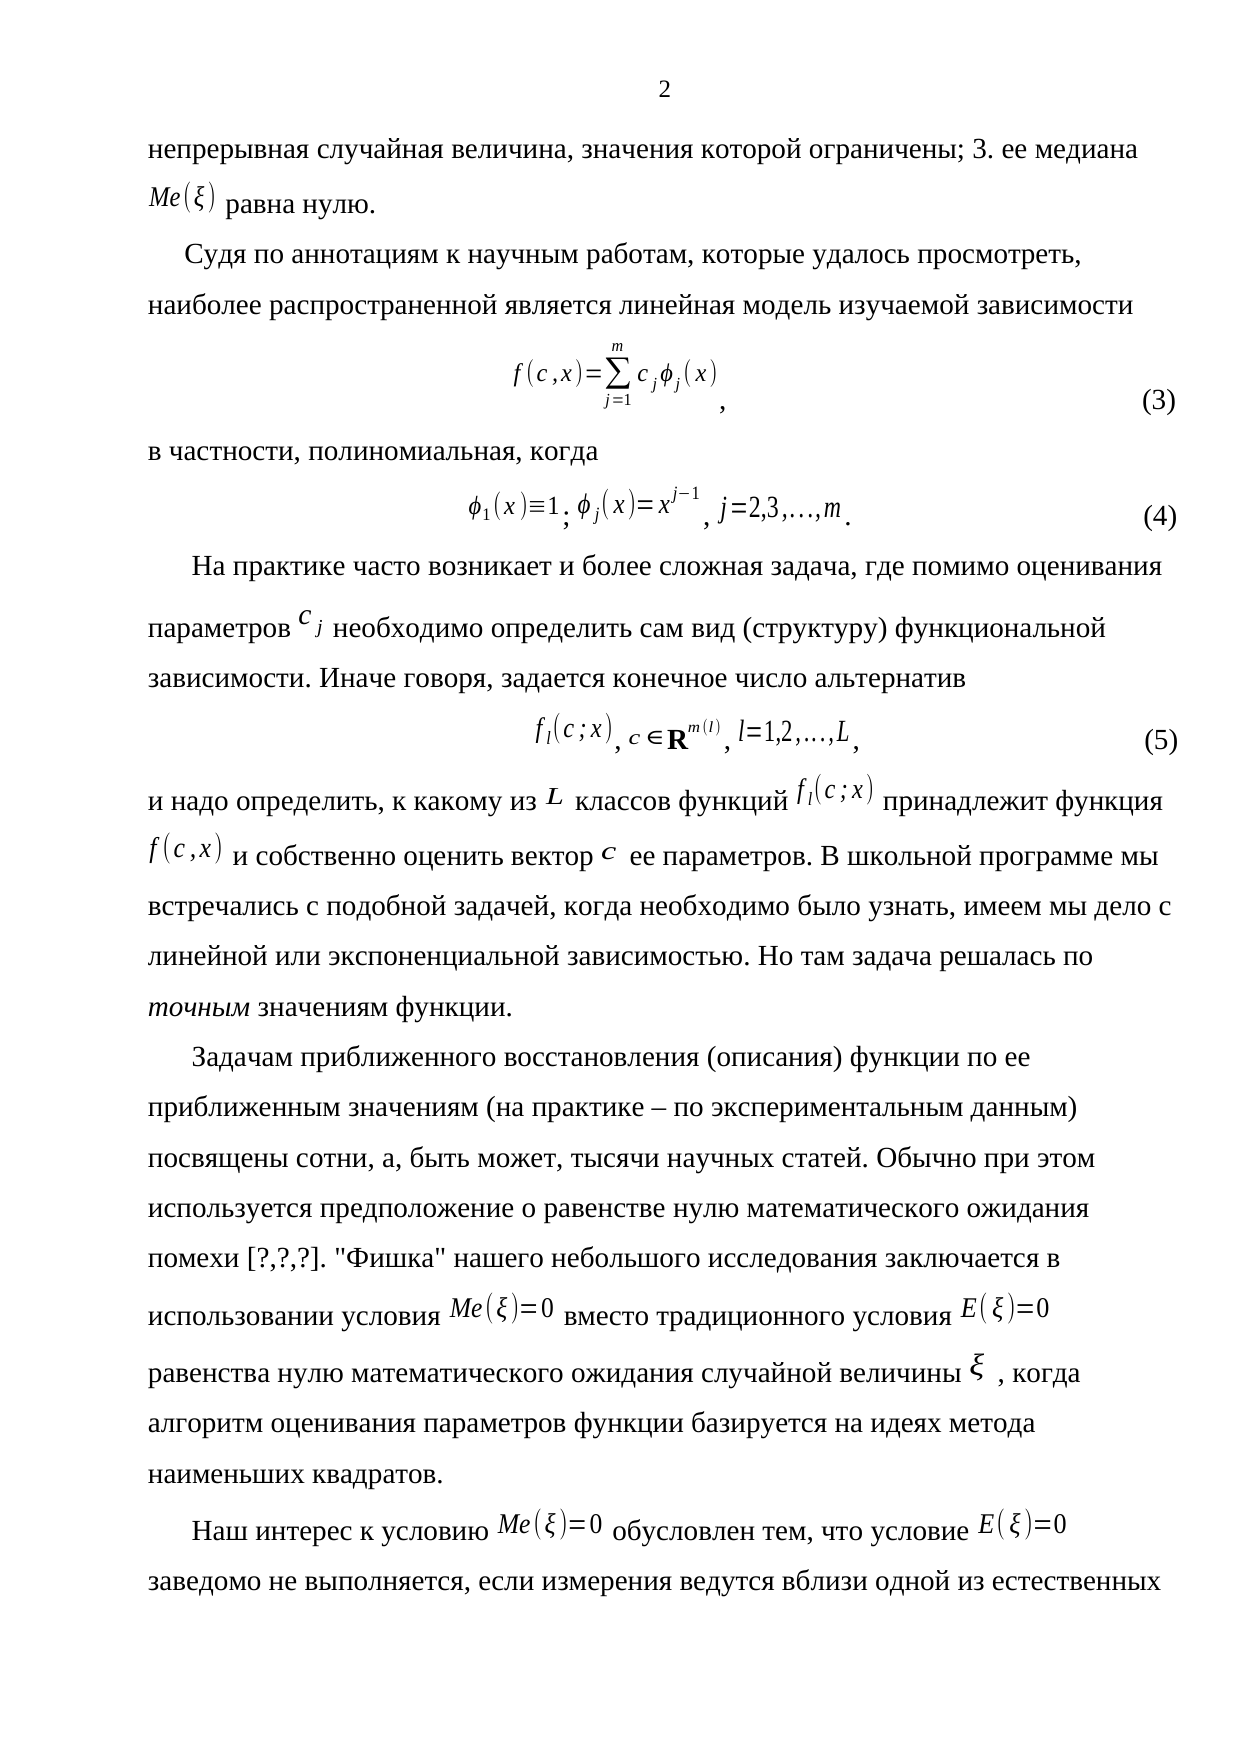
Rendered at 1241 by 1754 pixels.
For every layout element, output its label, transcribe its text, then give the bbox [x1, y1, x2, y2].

text На практике часто возникает и более сложная задача, где помимо оценивания параметров необходимо определить сам вид (структуру) функциональной зависимости. Иначе говоря, задается конечное число альтернатив [148, 548, 1181, 694]
text , (3) [148, 337, 1181, 416]
text ; , . (4) [148, 483, 1181, 531]
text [148, 131, 1181, 220]
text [148, 1506, 1181, 1597]
text Судя по аннотациям к научным работам, которые удалось просмотреть, наиболее распространенной является линейная модель изучаемой зависимости [148, 237, 1181, 321]
text и надо определить, к какому из классов функций принадлежит функция и собственно оценить вектор ее параметров. В школьной программе мы встречались с подобной задачей, когда необходимо было узнать, имеем мы дело с линейной или экспоненциальной зависимостью. Но там задача решалась по точным значениям функции. [148, 772, 1181, 1022]
text Задачам приближенного восстановления (описания) функции по ее приближенным значениям (на практике – по экспериментальным данным) посвящены сотни, а, быть может, тысячи научных статей. Обычно при этом используется предположение о равенстве нулю математического ожидания помехи [?,?,?]. "Фишка" нашего небольшого исследования заключается в использовании условия вместо традиционного условия равенства нулю математического ожидания случайной величины , когда алгоритм оценивания параметров функции базируется на идеях метода наименьших квадратов. [148, 1039, 1181, 1489]
text в частности, полиномиальная, когда [148, 433, 1181, 466]
text , R, , (5) [148, 711, 1181, 755]
